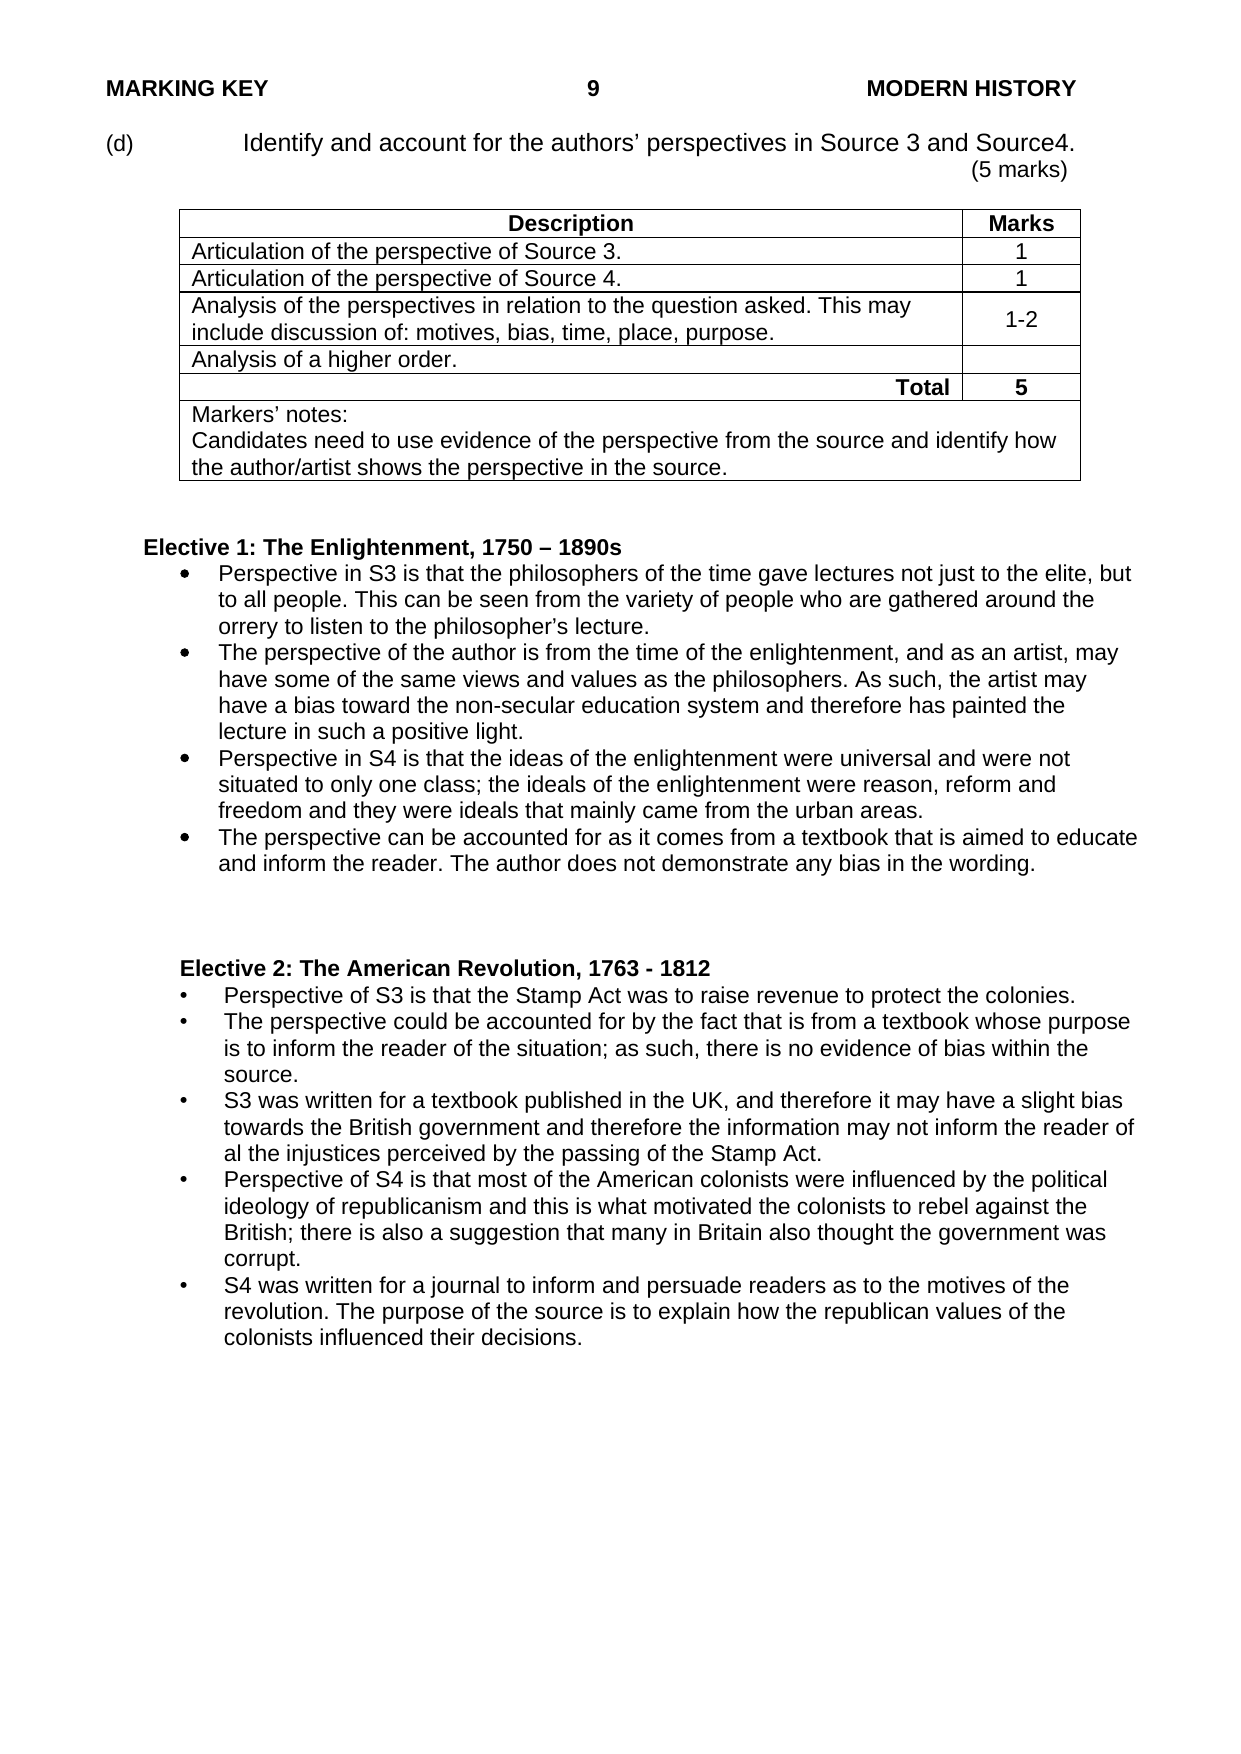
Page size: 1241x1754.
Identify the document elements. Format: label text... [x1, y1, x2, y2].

text S4 was written for a journal to inform and persuade readers as to the motives of the revolution. The purpose of the source is to explain how the republican values of the colonists influenced their decisions. [179, 1272, 1140, 1351]
text Perspective of S4 is that most of the American colonists were influenced by the political ideology of republicanism and this is what motivated the colonists to rebel against the British; there is also a suggestion that many in Britain also thought the government was corrupt. [179, 1166, 1140, 1272]
list Elective 1: The Enlightenment, 1750 – 1890s [106, 534, 1140, 560]
list (d) Identify and account for the authors’ perspectives in Source 3 and Source4. [106, 128, 1140, 156]
text (5 marks) [106, 156, 1140, 183]
table_cell 1 [963, 238, 1080, 264]
list The perspective of the author is from the time of the enlightenment, and as an artist, may have some of the same views and values as the philosophers. As such, the artist may have a bias toward the non-secular education system and therefore has painted the lecture in such a positive light. [181, 639, 1140, 744]
table_header Marks [963, 210, 1080, 237]
list Perspective in S3 is that the philosophers of the time gave lectures not just to the elite, but to all people. This can be seen from the variety of people who are gathered around the orrery to listen to the philosopher’s lecture. [181, 560, 1140, 639]
text S3 was written for a textbook published in the UK, and therefore it may have a slight bias towards the British government and therefore the information may not inform the reader of al the injustices perceived by the passing of the Stamp Act. [179, 1087, 1140, 1166]
list Perspective in S4 is that the ideas of the enlightenment were universal and were not situated to only one class; the ideals of the enlightenment were reason, reform and freedom and they were ideals that mainly came from the urban areas. [181, 744, 1140, 824]
table_cell Total [180, 374, 962, 400]
table_cell 5 [963, 374, 1080, 400]
table_cell Analysis of a higher order. [180, 346, 962, 372]
text The perspective could be accounted for by the fact that is from a textbook whose purpose is to inform the reader of the situation; as such, there is no evidence of bias within the source. [179, 1008, 1140, 1087]
subtitle Elective 2: The American Revolution, 1763 - 1812 [179, 955, 1140, 982]
table_cell 1 [963, 265, 1080, 291]
table_cell Articulation of the perspective of Source 4. [180, 265, 962, 291]
table_cell 1-2 [963, 293, 1080, 345]
table_header Description [180, 210, 962, 237]
table_cell Articulation of the perspective of Source 3. [180, 238, 962, 264]
table_cell [963, 346, 1080, 372]
list The perspective can be accounted for as it comes from a textbook that is aimed to educate and inform the reader. The author does not demonstrate any bias in the wording. [181, 824, 1140, 876]
text Perspective of S3 is that the Stamp Act was to raise revenue to protect the colonies. [179, 982, 1140, 1008]
table_cell Markers’ notes: Candidates need to use evidence of the perspective from the source and identify how the author/artist shows the perspective in the source. [180, 401, 1080, 480]
table_cell Analysis of the perspectives in relation to the question asked. This may include discussion of: motives, bias, time, place, purpose. [180, 293, 962, 345]
